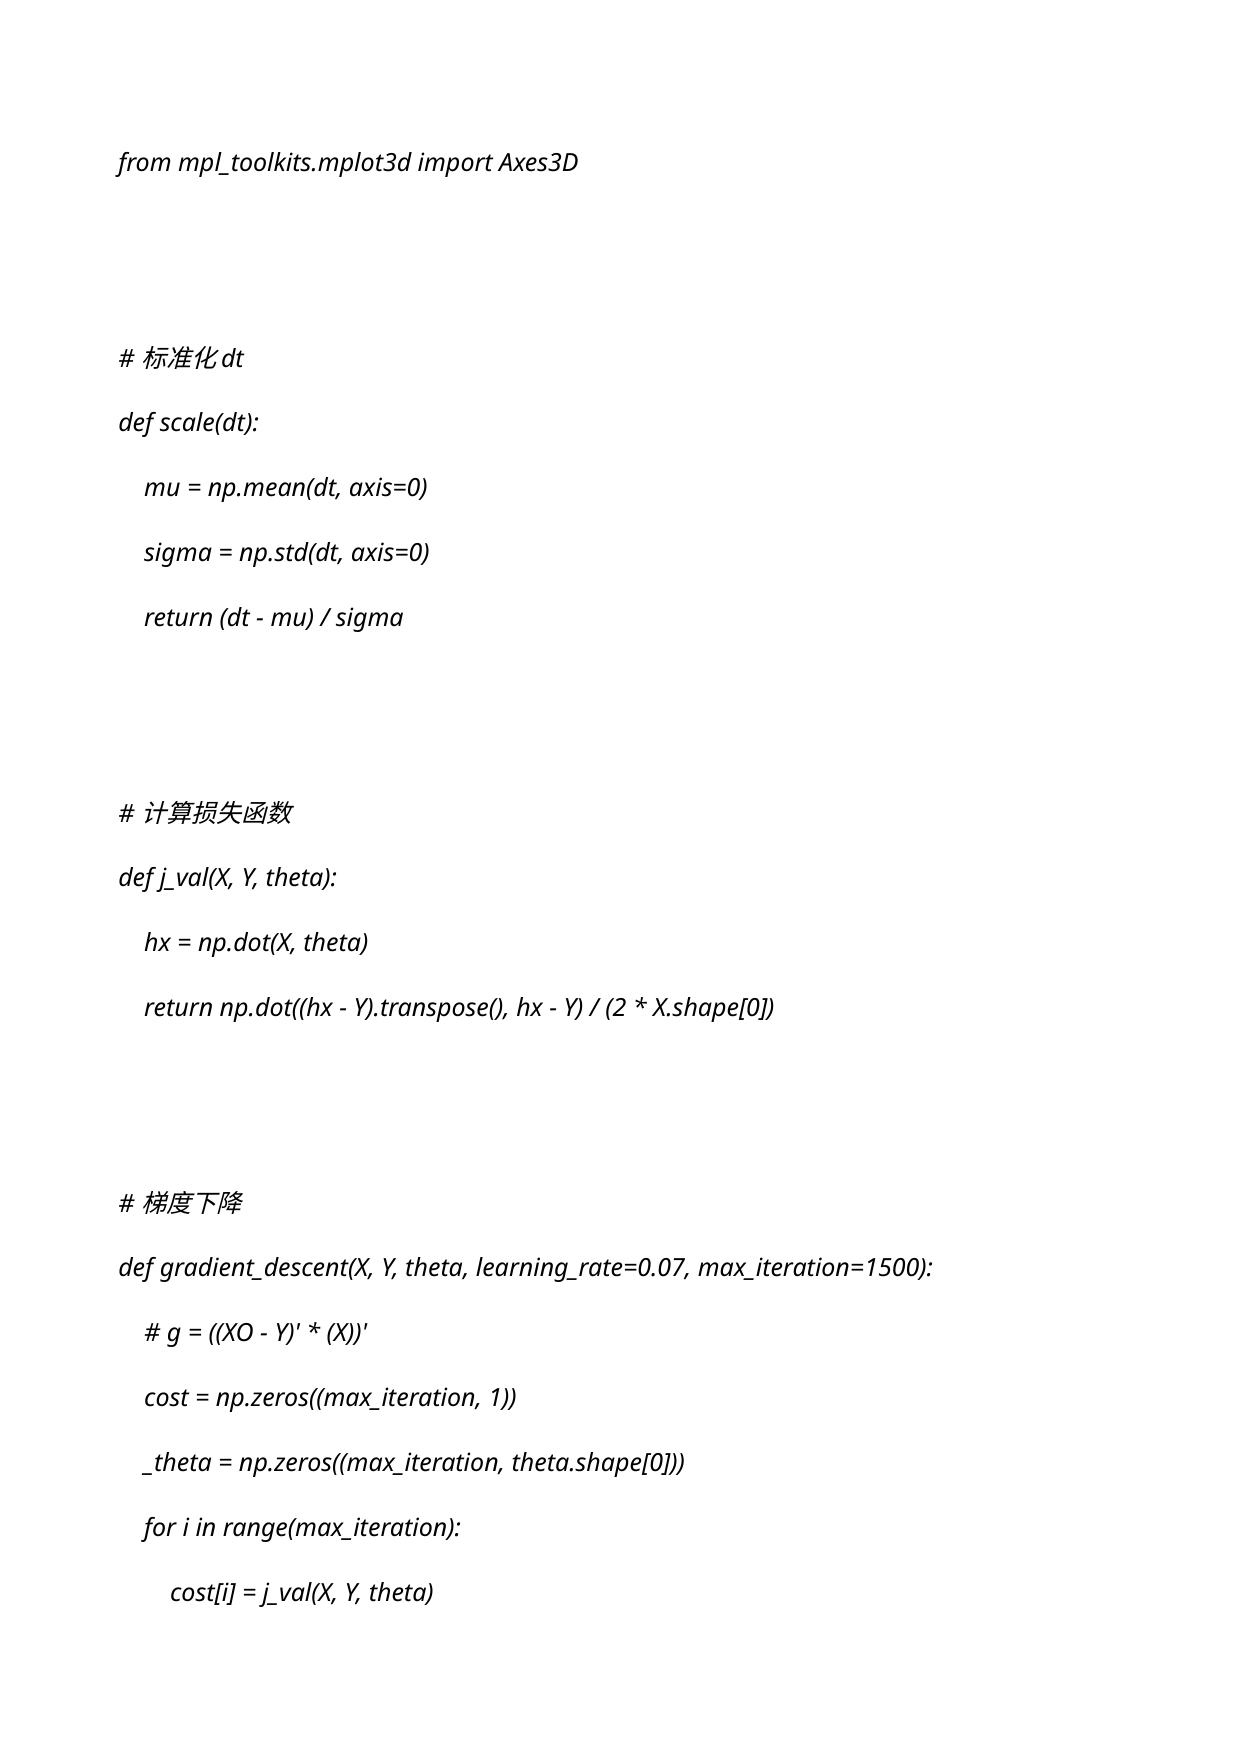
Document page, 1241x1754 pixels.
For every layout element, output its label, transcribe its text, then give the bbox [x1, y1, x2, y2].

text def scale(dt): [118, 389, 1122, 454]
text return (dt - mu) / sigma [118, 584, 1122, 649]
text # 梯度下降 [118, 1169, 1122, 1234]
text sigma = np.std(dt, axis=0) [118, 519, 1122, 584]
text return np.dot((hx - Y).transpose(), hx - Y) / (2 * X.shape[0]) [118, 974, 1122, 1039]
text def gradient_descent(X, Y, theta, learning_rate=0.07, max_iteration=1500): [118, 1234, 1122, 1299]
text cost[i] = j_val(X, Y, theta) [118, 1559, 1122, 1624]
text for i in range(max_iteration): [118, 1494, 1122, 1559]
text _theta = np.zeros((max_iteration, theta.shape[0])) [118, 1429, 1122, 1494]
text # 计算损失函数 [118, 779, 1122, 844]
text hx = np.dot(X, theta) [118, 909, 1122, 974]
text mu = np.mean(dt, axis=0) [118, 454, 1122, 519]
text # 标准化dt [118, 324, 1122, 389]
text from mpl_toolkits.mplot3d import Axes3D [118, 129, 1122, 194]
text cost = np.zeros((max_iteration, 1)) [118, 1364, 1122, 1429]
text # g = ((XO - Y)' * (X))' [118, 1299, 1122, 1364]
text def j_val(X, Y, theta): [118, 844, 1122, 909]
